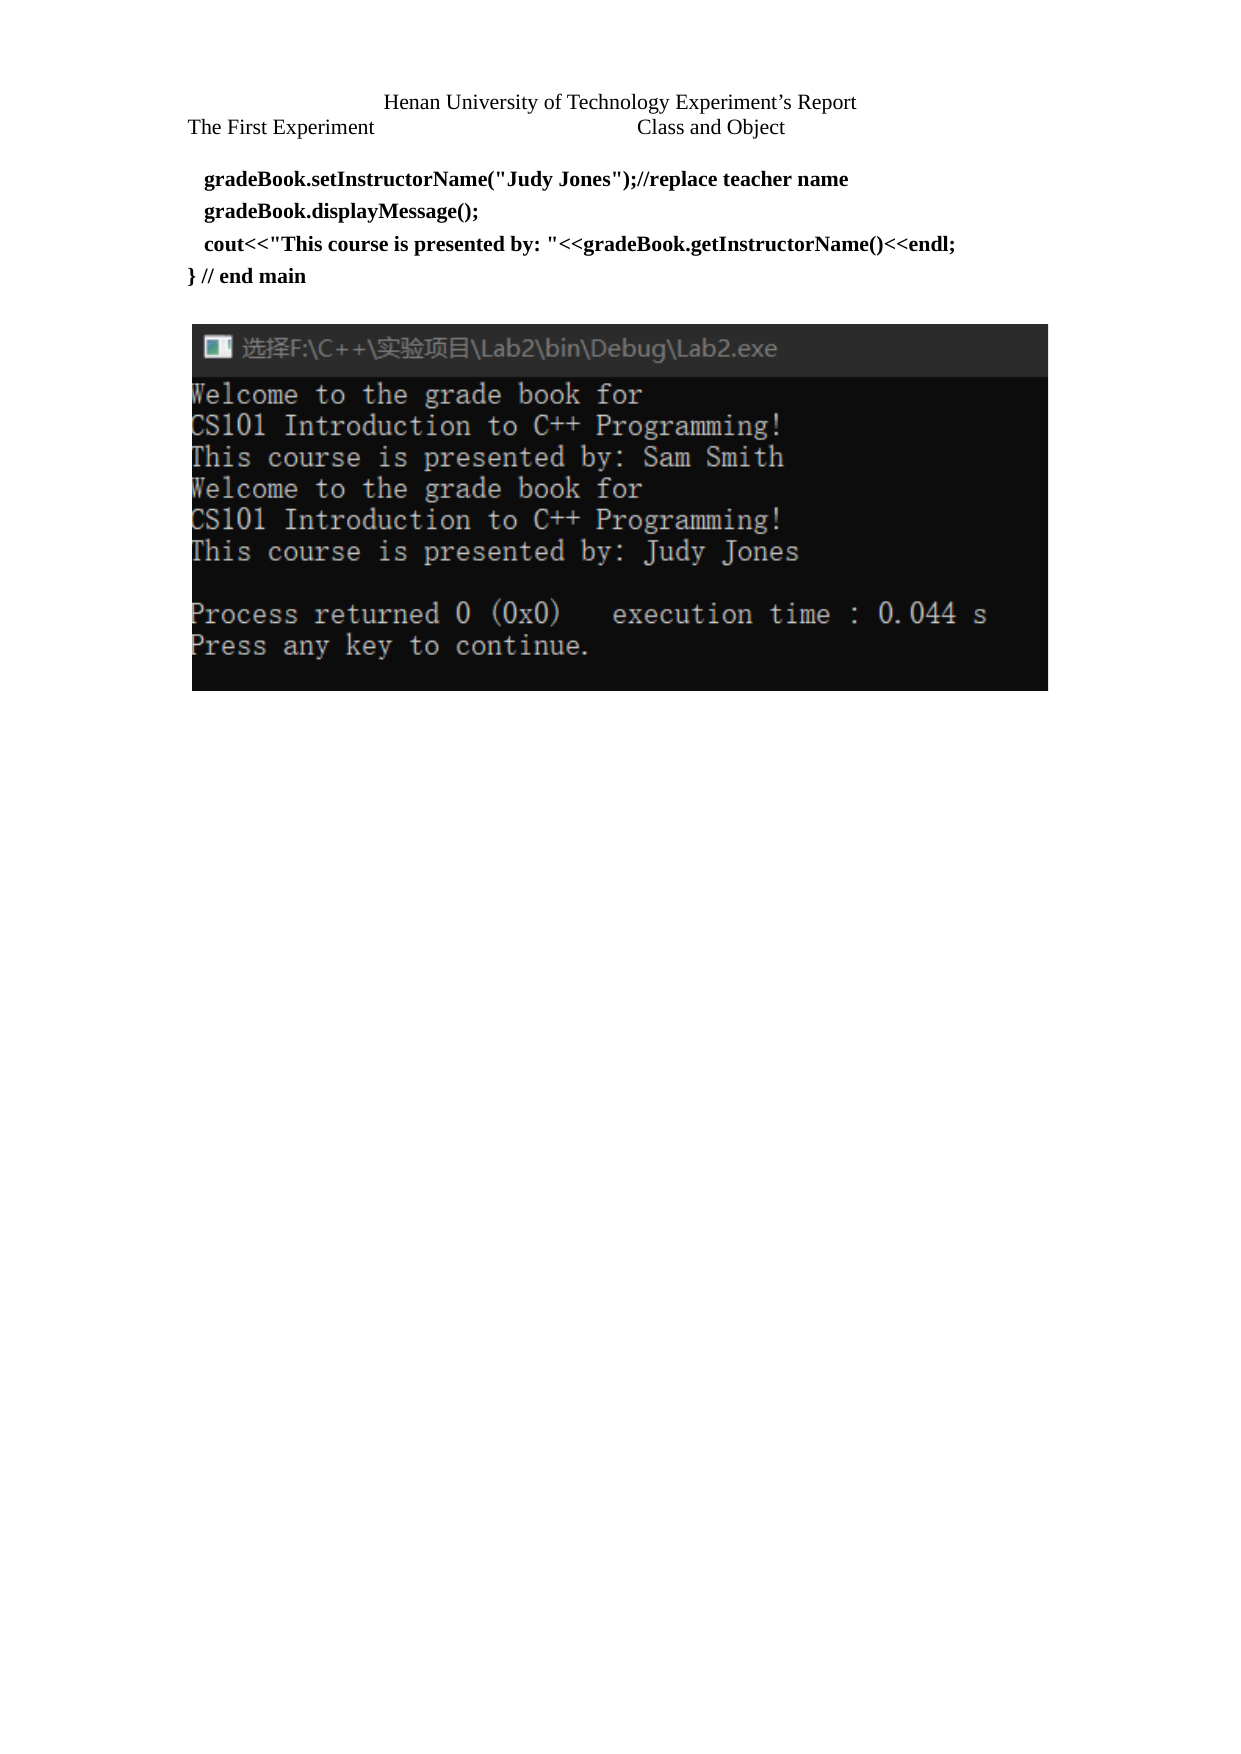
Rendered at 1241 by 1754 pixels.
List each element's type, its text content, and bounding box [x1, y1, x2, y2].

text gradeBook.displayMessage(); [187, 194, 1053, 227]
picture [192, 324, 1049, 691]
text } // end main [187, 259, 1053, 292]
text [187, 227, 1053, 259]
text gradeBook.setInstructorName("Judy Jones");//replace teacher name [187, 162, 1053, 194]
